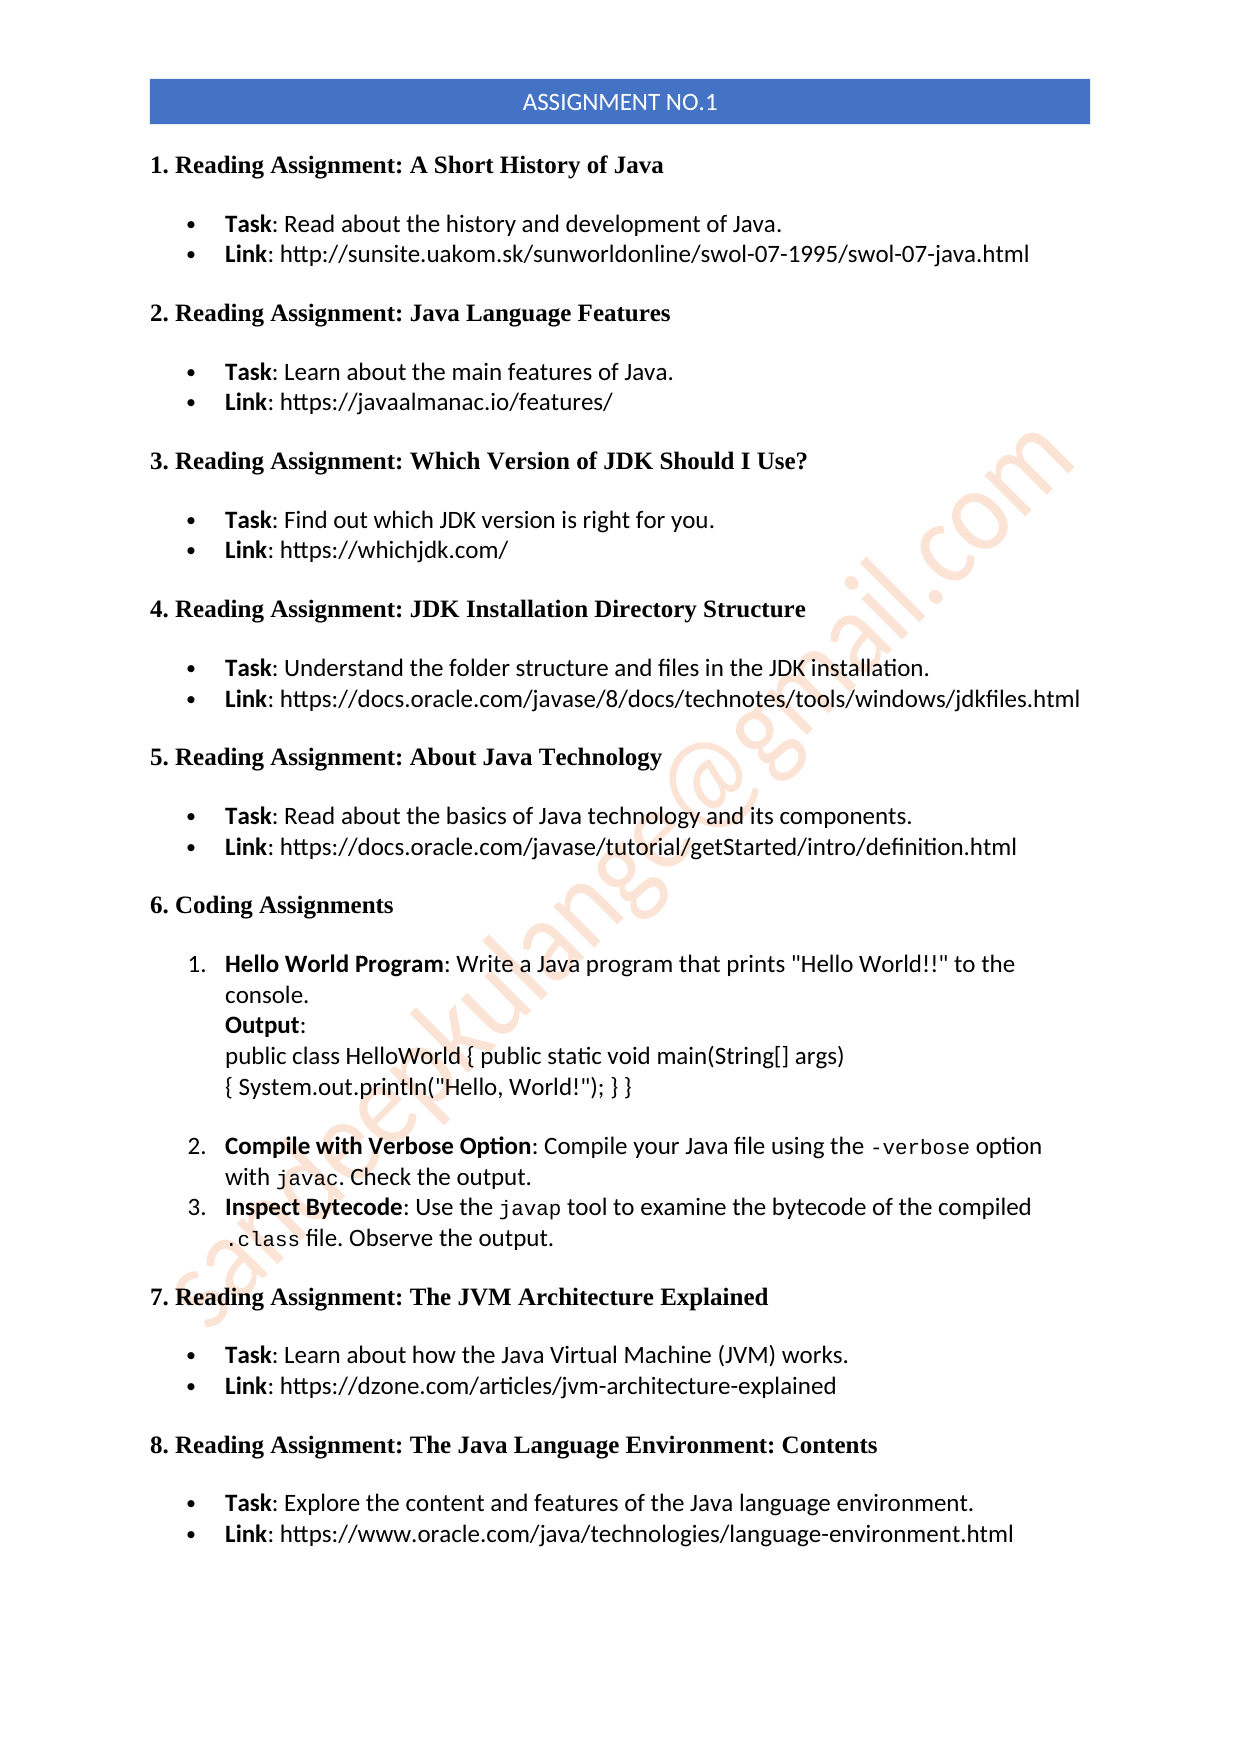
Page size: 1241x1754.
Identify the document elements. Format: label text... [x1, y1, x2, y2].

list Inspect Bytecode: Use the javap tool to examine the bytecode of the compiled .class file. Observe the output. [187, 1191, 1090, 1252]
text 3. Reading Assignment: Which Version of JDK Should I Use? [150, 446, 1090, 475]
text public class HelloWorld { public static void main(String[] args) { System.out.println("Hello, World!"); } } [225, 1040, 1090, 1101]
list Link: https://dzone.com/articles/jvm-architecture-explained [187, 1370, 1090, 1401]
list Link: https://www.oracle.com/java/technologies/language-environment.html [187, 1518, 1090, 1549]
list Task: Understand the folder structure and files in the JDK installation. [187, 652, 1090, 683]
list Link: https://docs.oracle.com/javase/tutorial/getStarted/intro/definition.html [187, 831, 1090, 861]
text 5. Reading Assignment: About Java Technology [150, 742, 1090, 771]
text 6. Coding Assignments [150, 891, 1090, 919]
list Hello World Program: Write a Java program that prints "Hello World!!" to the console. [187, 948, 1090, 1009]
list Compile with Verbose Option: Compile your Java file using the -verbose option with javac. Check the output. [187, 1130, 1090, 1191]
list Task: Explore the content and features of the Java language environment. [187, 1488, 1090, 1518]
text 1. Reading Assignment: A Short History of Java [150, 150, 1090, 179]
list Task: Find out which JDK version is right for you. [187, 504, 1090, 535]
text 8. Reading Assignment: The Java Language Environment: Contents [150, 1430, 1090, 1458]
list Link: https://whichjdk.com/ [187, 535, 1090, 565]
text 4. Reading Assignment: JDK Installation Directory Structure [150, 594, 1090, 623]
list Task: Learn about the main features of Java. [187, 356, 1090, 387]
list Link: https://docs.oracle.com/javase/8/docs/technotes/tools/windows/jdkfiles.html [187, 683, 1090, 713]
text 7. Reading Assignment: The JVM Architecture Explained [150, 1282, 1090, 1310]
text Output: [225, 1009, 1090, 1040]
list Task: Read about the basics of Java technology and its components. [187, 800, 1090, 831]
list Link: http://sunsite.uakom.sk/sunworldonline/swol-07-1995/swol-07-java.html [187, 238, 1090, 269]
list Link: https://javaalmanac.io/features/ [187, 387, 1090, 417]
list Task: Learn about how the Java Virtual Machine (JVM) works. [187, 1339, 1090, 1370]
text 2. Reading Assignment: Java Language Features [150, 298, 1090, 327]
list Task: Read about the history and development of Java. [187, 208, 1090, 238]
